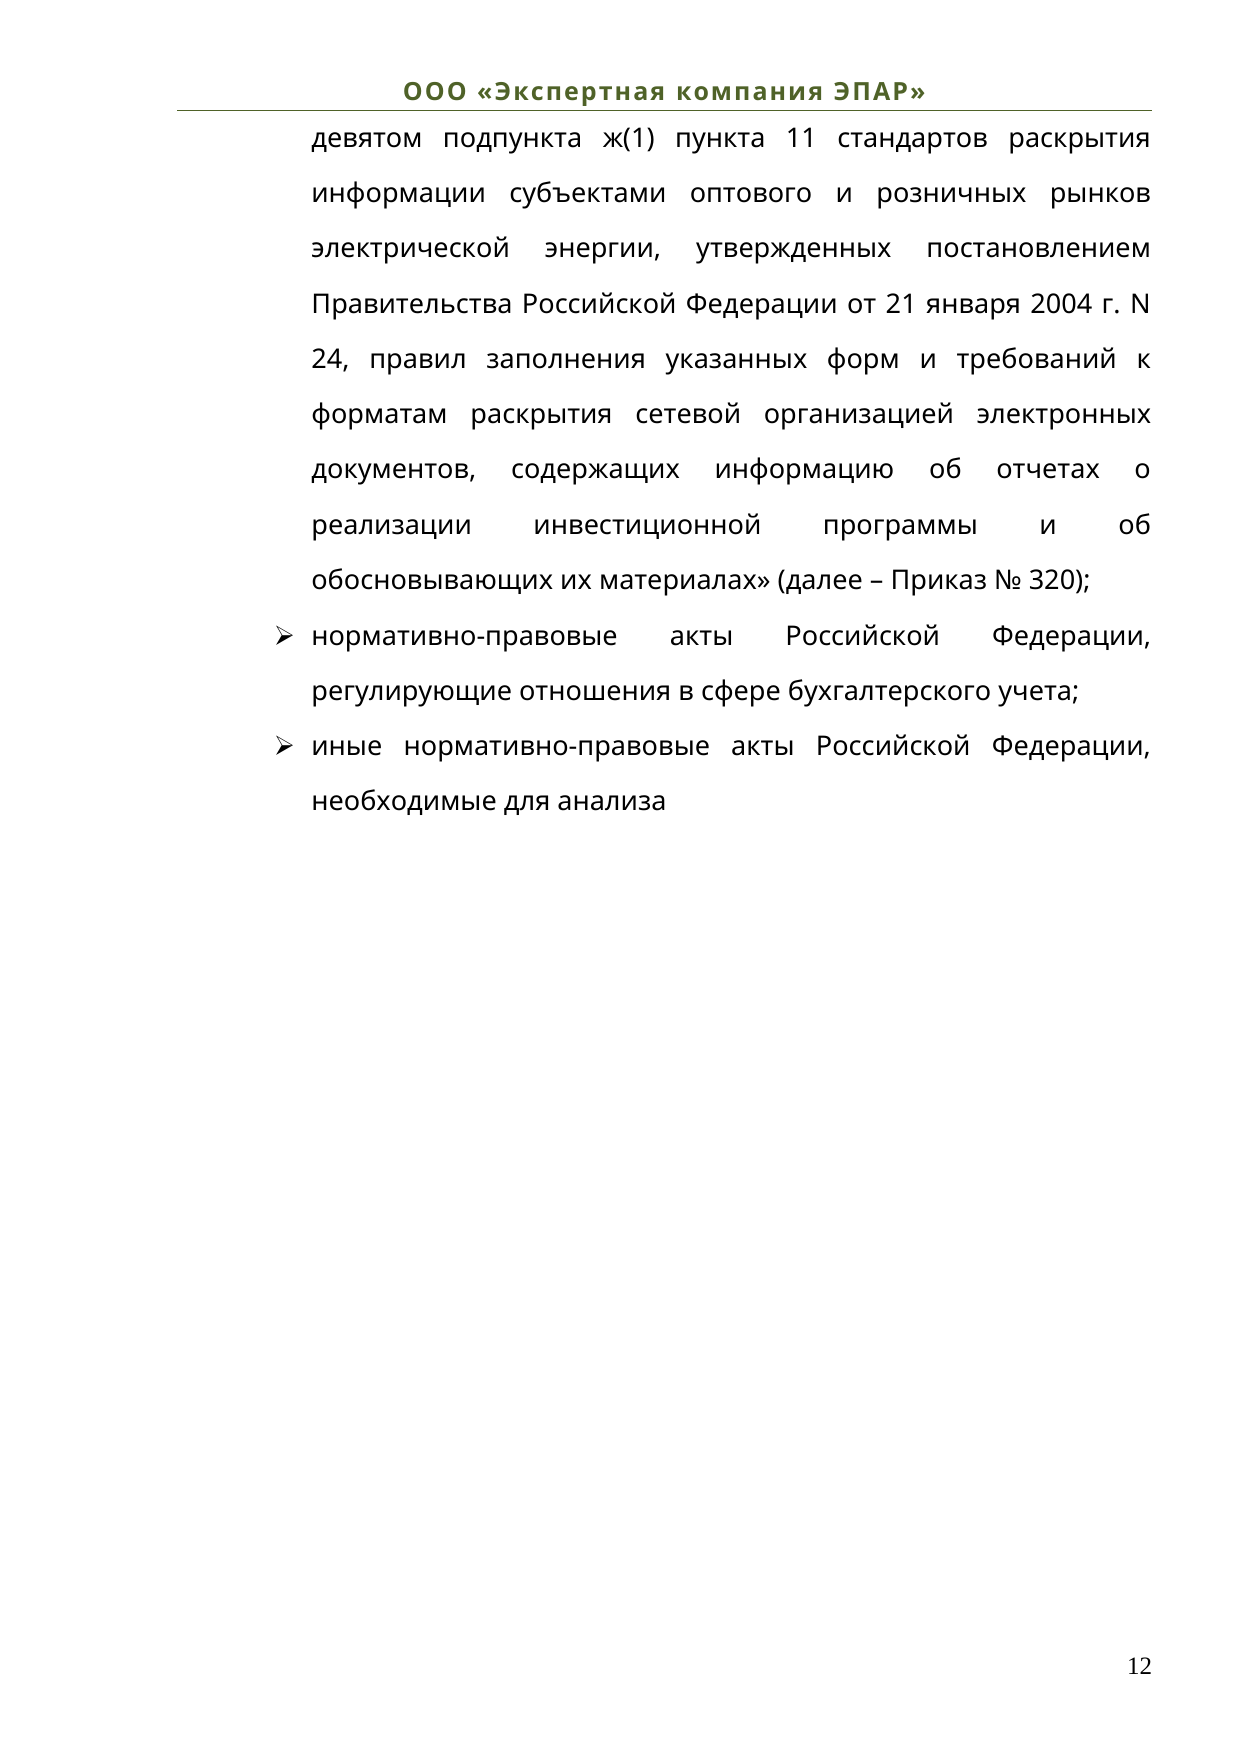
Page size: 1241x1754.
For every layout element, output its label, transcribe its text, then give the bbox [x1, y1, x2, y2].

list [274, 118, 1152, 597]
list нормативно-правовые акты Российской Федерации, регулирующие отношения в сфере бухгалтерского учета; [274, 616, 1152, 708]
list иные нормативно-правовые акты Российской Федерации, необходимые для анализа [274, 727, 1152, 819]
